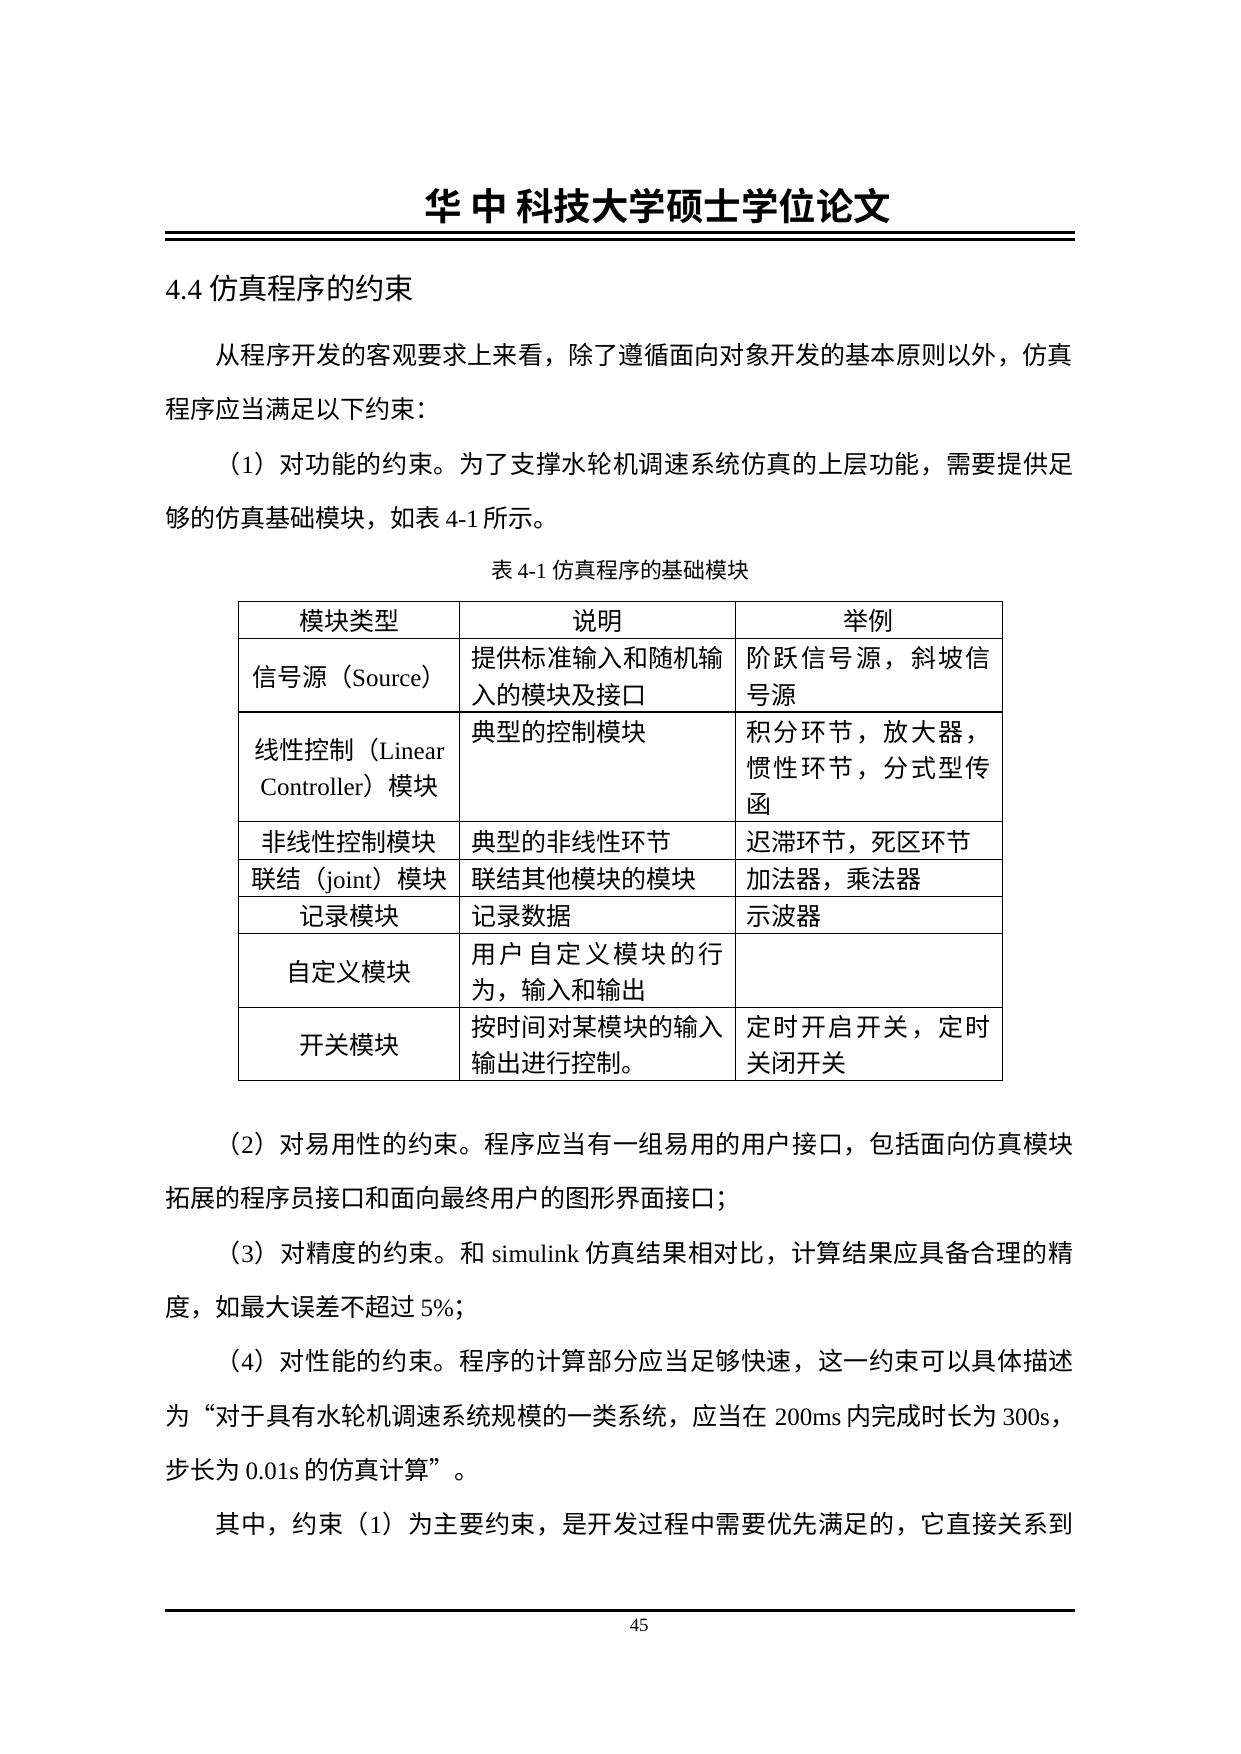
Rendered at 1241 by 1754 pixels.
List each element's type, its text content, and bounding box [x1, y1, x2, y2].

table_header 模块类型 [239, 602, 459, 638]
table_cell 加法器，乘法器 [736, 860, 1002, 896]
text （1）对功能的约束。为了支撑水轮机调速系统仿真的上层功能，需要提供足够的仿真基础模块，如表4-1所示。 [165, 444, 1075, 535]
text 从程序开发的客观要求上来看，除了遵循面向对象开发的基本原则以外，仿真程序应当满足以下约束： [165, 336, 1075, 426]
text （2）对易用性的约束。程序应当有一组易用的用户接口，包括面向仿真模块拓展的程序员接口和面向最终用户的图形界面接口； [165, 1124, 1075, 1215]
table_cell [736, 934, 1002, 1007]
table_cell 典型的控制模块 [460, 713, 735, 821]
table_cell 迟滞环节，死区环节 [736, 822, 1002, 858]
table_header 说明 [460, 602, 735, 638]
table_cell 积分环节，放大器，惯性环节，分式型传函 [736, 713, 1002, 821]
table_cell 信号源（Source） [239, 639, 459, 711]
table_cell 定时开启开关，定时关闭开关 [736, 1008, 1002, 1080]
table_cell 联结（joint）模块 [239, 860, 459, 896]
text （4）对性能的约束。程序的计算部分应当足够快速，这一约束可以具体描述为“对于具有水轮机调速系统规模的一类系统，应当在200ms内完成时长为300s，步长为0.01s的仿真计算”。 [165, 1342, 1075, 1487]
table_cell 典型的非线性环节 [460, 822, 735, 858]
table_cell 自定义模块 [239, 934, 459, 1007]
text （3）对精度的约束。和simulink仿真结果相对比，计算结果应具备合理的精度，如最大误差不超过5%； [165, 1233, 1075, 1324]
table_cell 开关模块 [239, 1008, 459, 1080]
table_header 举例 [736, 602, 1002, 638]
table_cell 非线性控制模块 [239, 822, 459, 858]
table_cell 阶跃信号源，斜坡信号源 [736, 639, 1002, 711]
table_cell 线性控制（Linear Controller）模块 [239, 713, 459, 821]
subtitle 4.4 仿真程序的约束 [165, 266, 1075, 308]
table_cell 用户自定义模块的行为，输入和输出 [460, 934, 735, 1007]
table_cell 联结其他模块的模块 [460, 860, 735, 896]
table_cell 示波器 [736, 897, 1002, 933]
table_cell 提供标准输入和随机输入的模块及接口 [460, 639, 735, 711]
table_cell 记录模块 [239, 897, 459, 933]
text 表4-1 仿真程序的基础模块 [165, 553, 1075, 585]
table_cell 按时间对某模块的输入输出进行控制。 [460, 1008, 735, 1080]
table_cell 记录数据 [460, 897, 735, 933]
